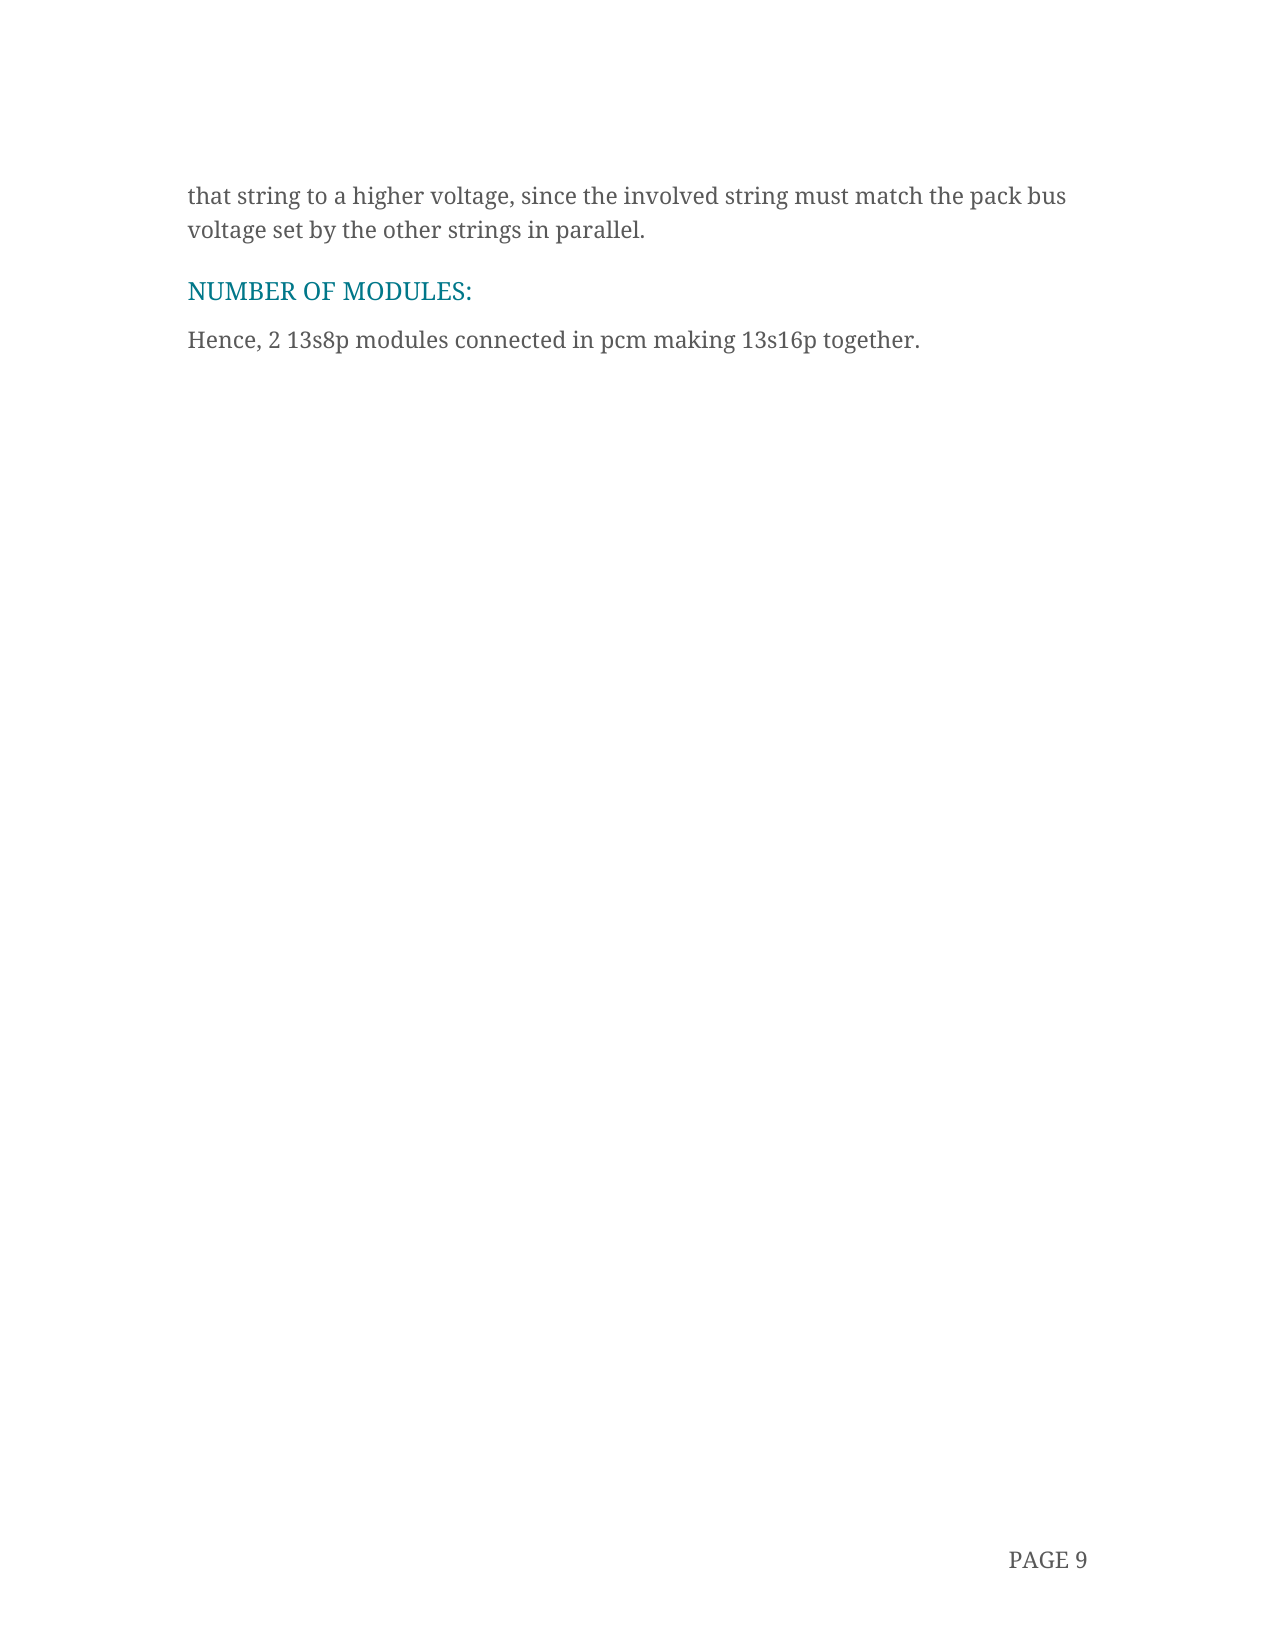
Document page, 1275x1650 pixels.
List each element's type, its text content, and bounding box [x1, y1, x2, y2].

subtitle Number of Modules: [187, 274, 1087, 308]
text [187, 180, 1087, 246]
text Hence, 2 13s8p modules connected in pcm making 13s16p together. [187, 324, 1087, 355]
